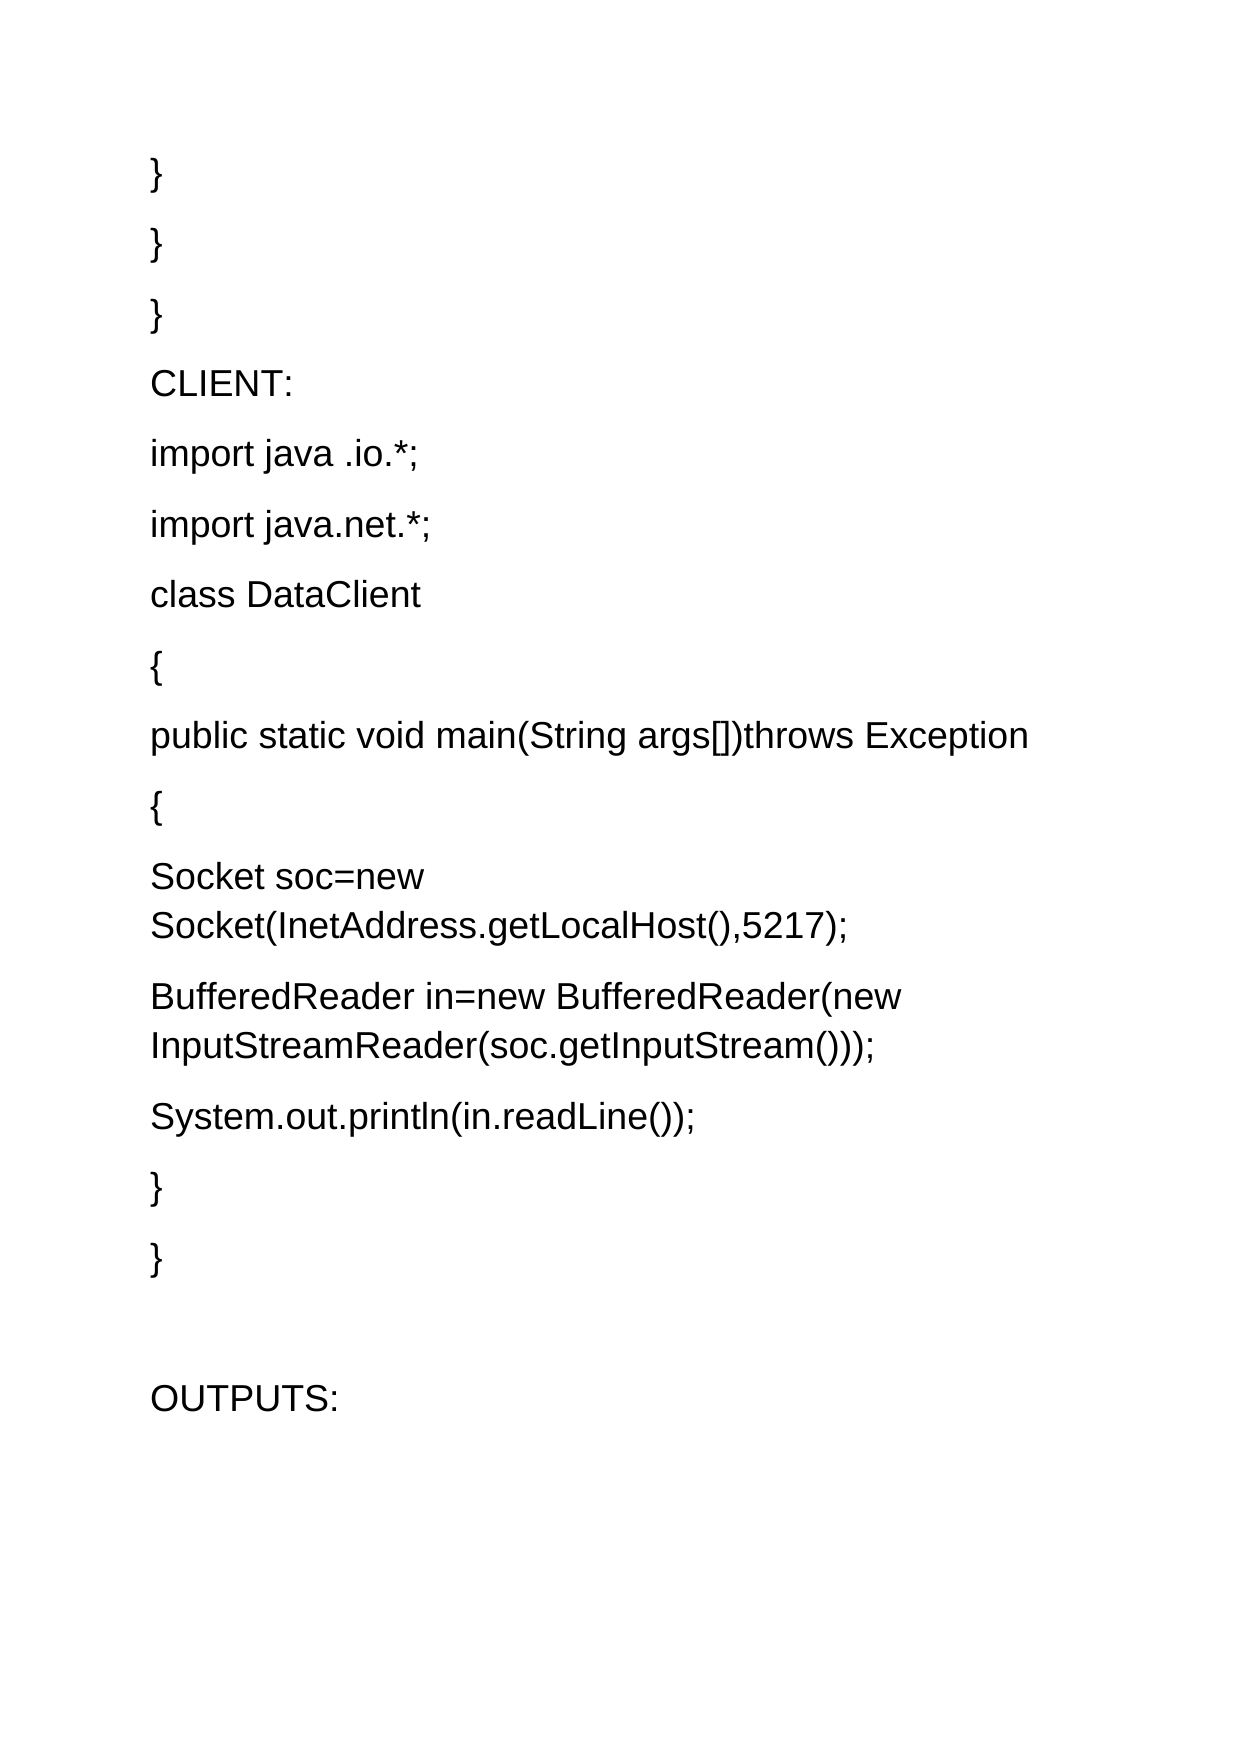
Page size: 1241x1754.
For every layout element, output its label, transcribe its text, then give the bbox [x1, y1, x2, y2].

text { [150, 643, 1090, 686]
text { [150, 784, 1090, 827]
text } [150, 220, 1090, 263]
text } [150, 291, 1090, 334]
text } [150, 150, 1090, 193]
text import java.net.*; [150, 502, 1090, 545]
text Socket soc=new Socket(InetAddress.getLocalHost(),5217); [150, 854, 1090, 947]
text System.out.println(in.readLine()); [150, 1094, 1090, 1137]
text OUTPUTS: [150, 1376, 1090, 1419]
text } [150, 1164, 1090, 1208]
text import java .io.*; [150, 432, 1090, 475]
text } [150, 1235, 1090, 1278]
text public static void main(String args[])throws Exception [150, 713, 1090, 756]
text class DataClient [150, 572, 1090, 616]
text BufferedReader in=new BufferedReader(new InputStreamReader(soc.getInputStream())); [150, 974, 1090, 1067]
text CLIENT: [150, 361, 1090, 404]
